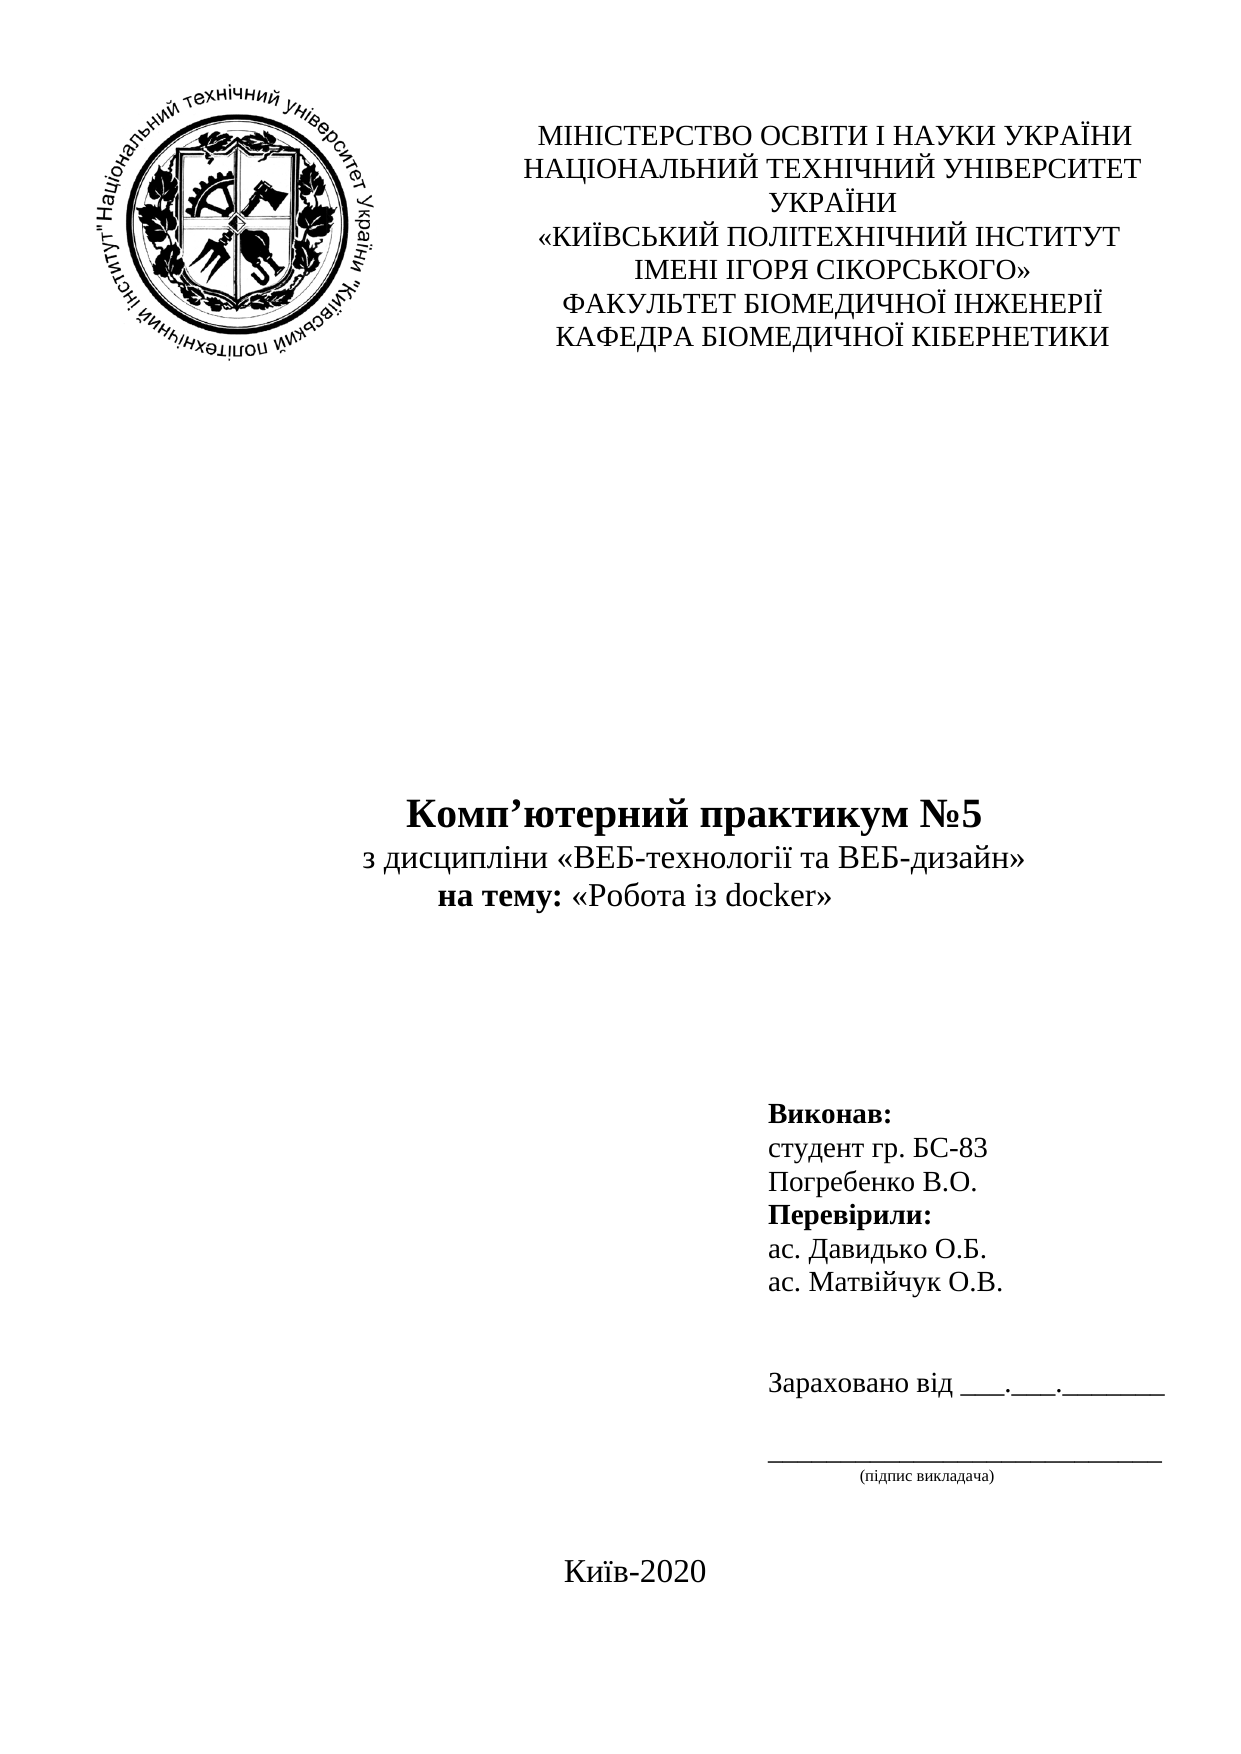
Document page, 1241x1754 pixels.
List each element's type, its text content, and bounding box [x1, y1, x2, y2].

picture [92, 79, 377, 364]
text (підпис викладача) [768, 1466, 1196, 1485]
text НАЦІОНАЛЬНИЙ ТЕХНІЧНИЙ УНІВЕРСИТЕТ УКРАЇНИ [377, 152, 1152, 219]
text Погребенко В.О. [768, 1164, 1152, 1197]
text Зараховано від ___.___._______ [768, 1365, 1196, 1398]
text ас. Матвійчук О.В. [768, 1264, 1152, 1298]
text КАФЕДРА БІОМЕДИЧНОЇ КІБЕРНЕТИКИ [377, 319, 1152, 353]
text з дисципліни «ВЕБ-технології та ВЕБ-дизайн» [236, 837, 1152, 875]
text «КИЇВСЬКИЙ ПОЛІТЕХНІЧНИЙ ІНСТИТУТ ІМЕНІ ІГОРЯ СІКОРСЬКОГО» [377, 219, 1152, 286]
subtitle на тему: «Робота із docker» [118, 875, 1152, 913]
text ___________________________ [768, 1432, 1196, 1466]
text ФАКУЛЬТЕТ БІОМЕДИЧНОЇ ІНЖЕНЕРІЇ [377, 286, 1152, 319]
text Київ-2020 [118, 1552, 1152, 1590]
text ас. Давидько О.Б. [768, 1231, 1152, 1264]
text Комп’ютерний практикум №5 [236, 789, 1152, 837]
text студент гр. БС-83 [768, 1130, 1152, 1164]
text Виконав: [768, 1097, 1152, 1130]
text МІНІСТЕРСТВО ОСВІТИ I НАУКИ УКРАЇНИ [377, 118, 1152, 152]
text Перевірили: [768, 1197, 1152, 1231]
